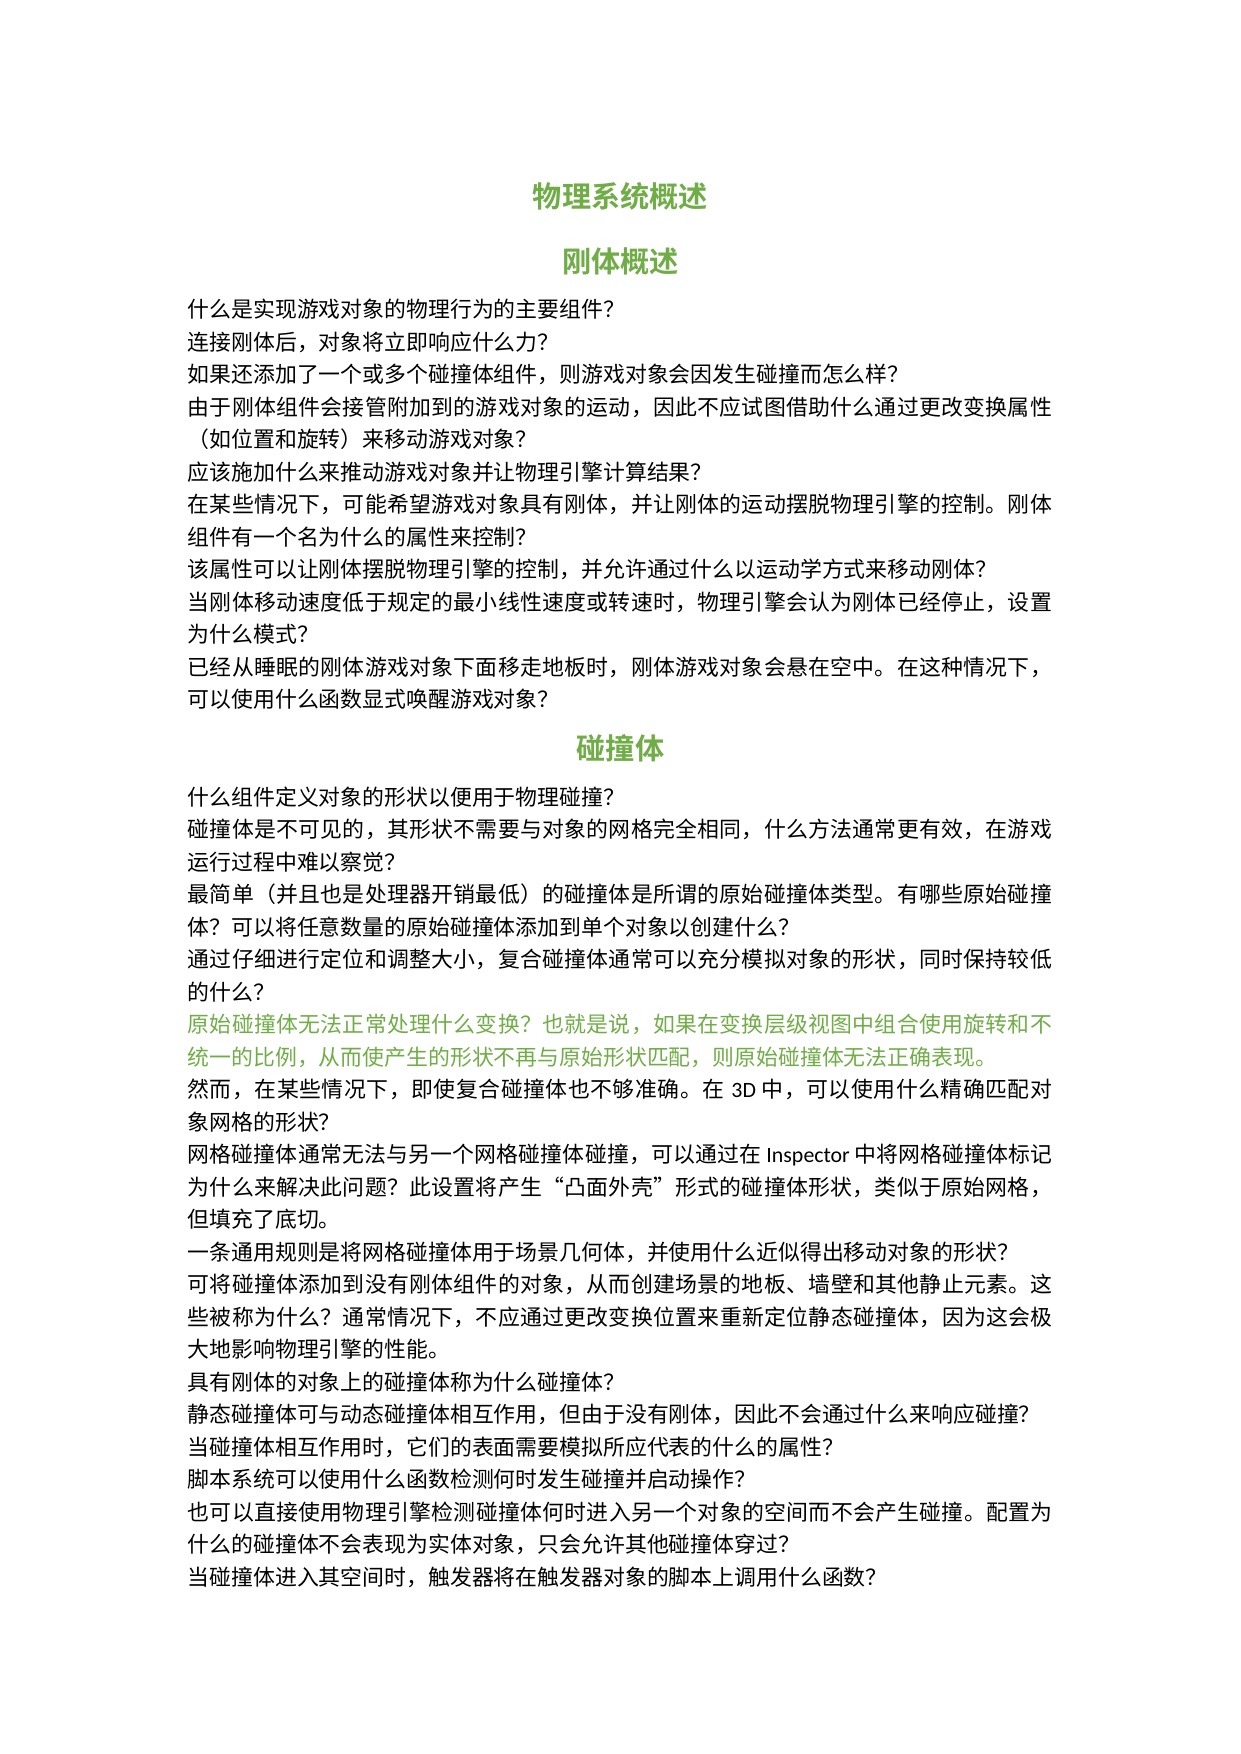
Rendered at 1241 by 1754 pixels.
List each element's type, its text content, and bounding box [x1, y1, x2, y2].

text 最简单（并且也是处理器开销最低）的碰撞体是所谓的原始碰撞体类型。有哪些原始碰撞体？可以将任意数量的原始碰撞体添加到单个对象以创建什么？ [187, 877, 1053, 942]
text 当碰撞体相互作用时，它们的表面需要模拟所应代表的什么的属性？ [187, 1429, 1053, 1462]
text 具有刚体的对象上的碰撞体称为什么碰撞体？ [187, 1364, 1053, 1397]
text 网格碰撞体通常无法与另一个网格碰撞体碰撞，可以通过在Inspector中将网格碰撞体标记为什么来解决此问题？此设置将产生“凸面外壳”形式的碰撞体形状，类似于原始网格，但填充了底切。 [187, 1137, 1053, 1234]
text 在某些情况下，可能希望游戏对象具有刚体，并让刚体的运动摆脱物理引擎的控制。刚体组件有一个名为什么的属性来控制？ [187, 487, 1053, 552]
text 刚体概述 [187, 227, 1053, 292]
text 碰撞体是不可见的，其形状不需要与对象的网格完全相同，什么方法通常更有效，在游戏运行过程中难以察觉？ [187, 812, 1053, 877]
text 当碰撞体进入其空间时，触发器将在触发器对象的脚本上调用什么函数？ [187, 1559, 1053, 1592]
text 也可以直接使用物理引擎检测碰撞体何时进入另一个对象的空间而不会产生碰撞。配置为什么的碰撞体不会表现为实体对象，只会允许其他碰撞体穿过？ [187, 1494, 1053, 1559]
text 什么是实现游戏对象的物理行为的主要组件？ [187, 292, 1053, 324]
text 然而，在某些情况下，即使复合碰撞体也不够准确。在 3D 中，可以使用什么精确匹配对象网格的形状？ [187, 1072, 1053, 1137]
text 碰撞体 [187, 714, 1053, 779]
text 已经从睡眠的刚体游戏对象下面移走地板时，刚体游戏对象会悬在空中。在这种情况下，可以使用什么函数显式唤醒游戏对象？ [187, 649, 1053, 714]
text 物理系统概述 [187, 162, 1053, 227]
text 通过仔细进行定位和调整大小，复合碰撞体通常可以充分模拟对象的形状，同时保持较低的什么？ [187, 942, 1053, 1007]
text 一条通用规则是将网格碰撞体用于场景几何体，并使用什么近似得出移动对象的形状？ [187, 1234, 1053, 1267]
text 应该施加什么来推动游戏对象并让物理引擎计算结果？ [187, 454, 1053, 487]
text 静态碰撞体可与动态碰撞体相互作用，但由于没有刚体，因此不会通过什么来响应碰撞？ [187, 1397, 1053, 1429]
text 当刚体移动速度低于规定的最小线性速度或转速时，物理引擎会认为刚体已经停止，设置为什么模式？ [187, 584, 1053, 649]
text 连接刚体后，对象将立即响应什么力？ [187, 324, 1053, 357]
text 可将碰撞体添加到没有刚体组件的对象，从而创建场景的地板、墙壁和其他静止元素。这些被称为什么？通常情况下，不应通过更改变换位置来重新定位静态碰撞体，因为这会极大地影响物理引擎的性能。 [187, 1267, 1053, 1364]
text 原始碰撞体无法正常处理什么变换？也就是说，如果在变换层级视图中组合使用旋转和不统一的比例，从而使产生的形状不再与原始形状匹配，则原始碰撞体无法正确表现。 [187, 1007, 1053, 1072]
text 该属性可以让刚体摆脱物理引擎的控制，并允许通过什么以运动学方式来移动刚体？ [187, 552, 1053, 584]
text 脚本系统可以使用什么函数检测何时发生碰撞并启动操作？ [187, 1462, 1053, 1494]
text 如果还添加了一个或多个碰撞体组件，则游戏对象会因发生碰撞而怎么样？ [187, 357, 1053, 389]
text 什么组件定义对象的形状以便用于物理碰撞？ [187, 779, 1053, 812]
text 由于刚体组件会接管附加到的游戏对象的运动，因此不应试图借助什么通过更改变换属性（如位置和旋转）来移动游戏对象？ [187, 389, 1053, 454]
